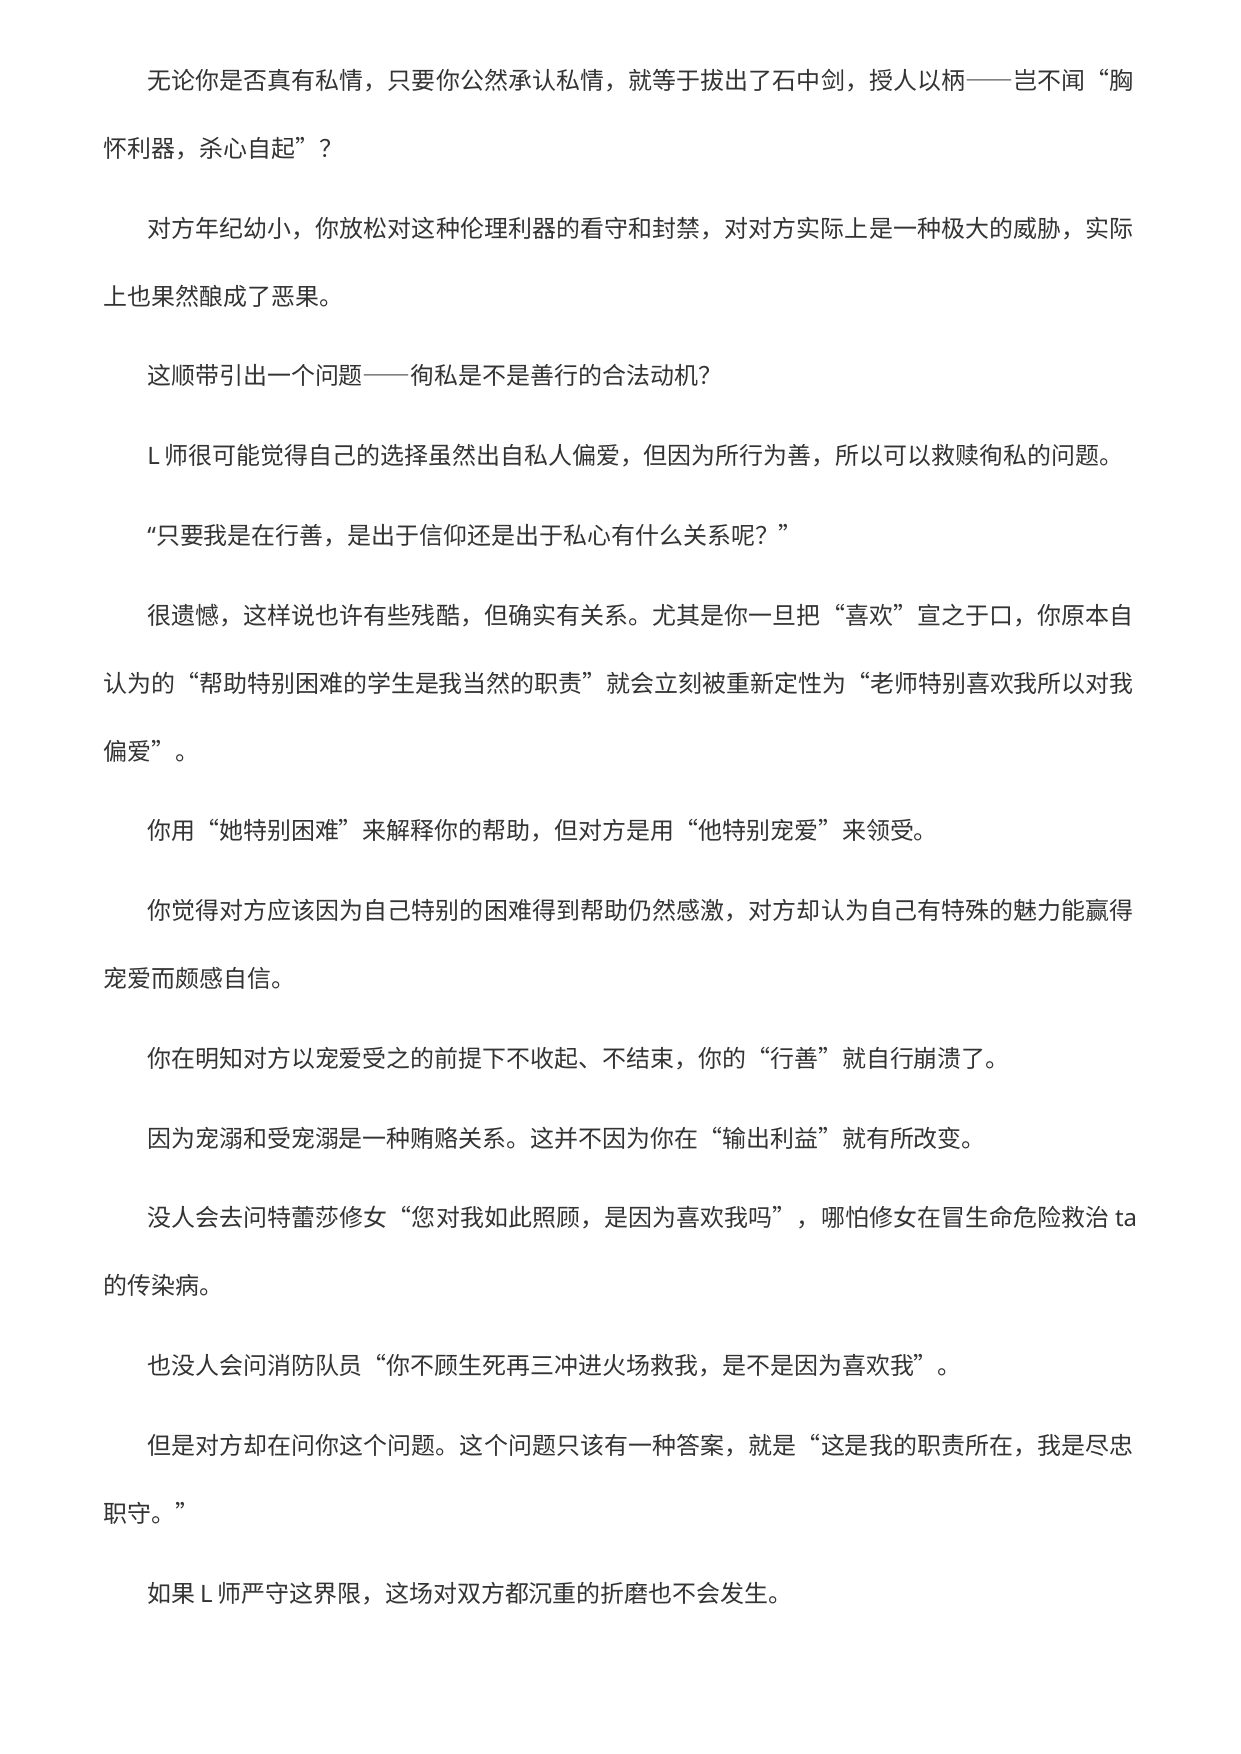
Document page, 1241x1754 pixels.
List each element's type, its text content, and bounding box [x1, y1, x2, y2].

text “只要我是在行善，是出于信仰还是出于私心有什么关系呢？” [103, 500, 1137, 568]
text 没人会去问特蕾莎修女“您对我如此照顾，是因为喜欢我吗”，哪怕修女在冒生命危险救治ta的传染病。 [103, 1182, 1137, 1318]
text 如果L师严守这界限，这场对双方都沉重的折磨也不会发生。 [103, 1558, 1137, 1626]
text 这顺带引出一个问题——徇私是不是善行的合法动机？ [103, 340, 1137, 408]
text 因为宠溺和受宠溺是一种贿赂关系。这并不因为你在“输出利益”就有所改变。 [103, 1103, 1137, 1171]
text 你觉得对方应该因为自己特别的困难得到帮助仍然感激，对方却认为自己有特殊的魅力能赢得宠爱而颇感自信。 [103, 875, 1137, 1011]
text 但是对方却在问你这个问题。这个问题只该有一种答案，就是“这是我的职责所在，我是尽忠职守。” [103, 1410, 1137, 1546]
text L师很可能觉得自己的选择虽然出自私人偏爱，但因为所行为善，所以可以救赎徇私的问题。 [103, 420, 1137, 488]
text 无论你是否真有私情，只要你公然承认私情，就等于拔出了石中剑，授人以柄——岂不闻“胸怀利器，杀心自起”？ [103, 45, 1137, 181]
text 也没人会问消防队员“你不顾生死再三冲进火场救我，是不是因为喜欢我”。 [103, 1330, 1137, 1398]
text 你在明知对方以宠爱受之的前提下不收起、不结束，你的“行善”就自行崩溃了。 [103, 1023, 1137, 1091]
text 你用“她特别困难”来解释你的帮助，但对方是用“他特别宠爱”来领受。 [103, 795, 1137, 863]
text 对方年纪幼小，你放松对这种伦理利器的看守和封禁，对对方实际上是一种极大的威胁，实际上也果然酿成了恶果。 [103, 193, 1137, 328]
text 很遗憾，这样说也许有些残酷，但确实有关系。尤其是你一旦把“喜欢”宣之于口，你原本自认为的“帮助特别困难的学生是我当然的职责”就会立刻被重新定性为“老师特别喜欢我所以对我偏爱”。 [103, 580, 1137, 783]
